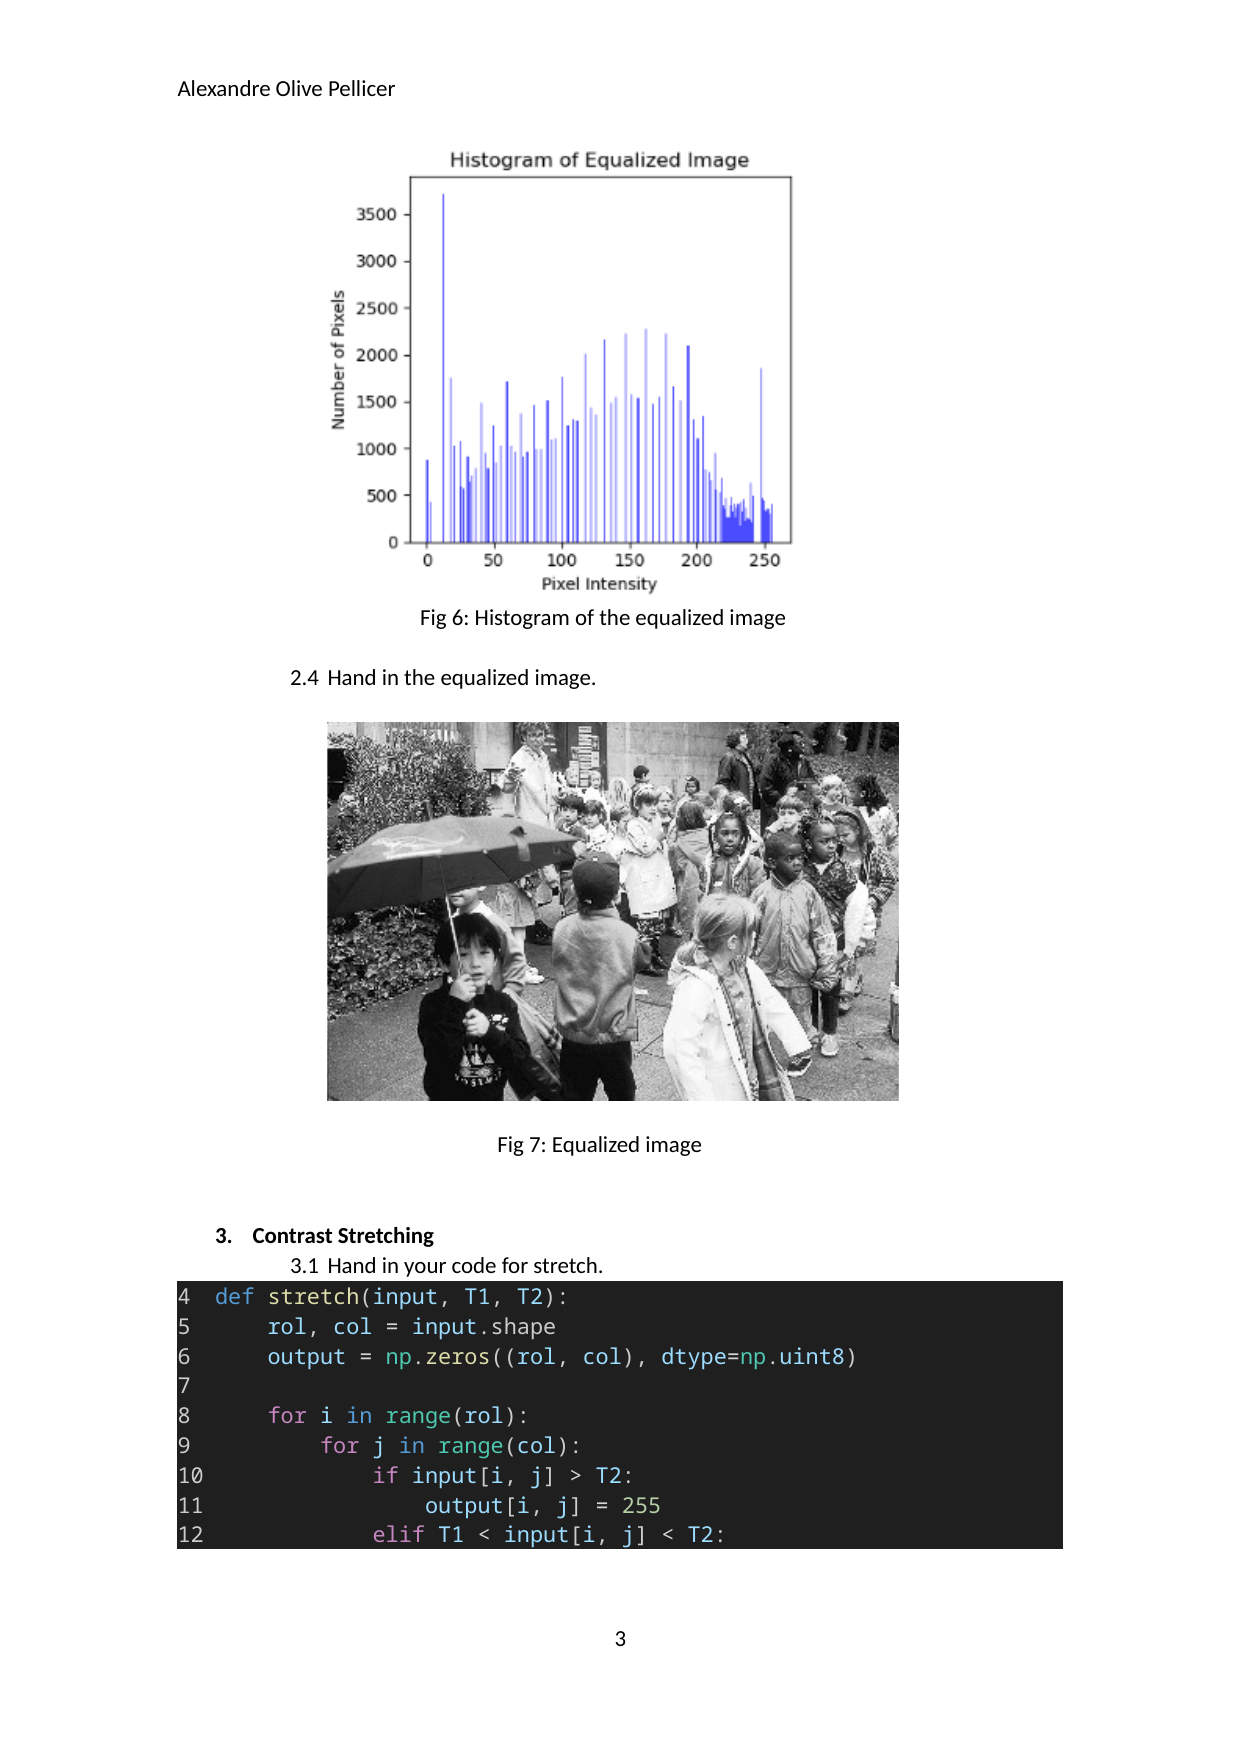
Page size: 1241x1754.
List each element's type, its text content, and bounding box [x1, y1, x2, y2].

list Hand in the equalized image. [290, 663, 1063, 691]
list def stretch(input, T1, T2): [177, 1281, 1063, 1311]
list output[i, j] = 255 [177, 1490, 1063, 1519]
list Fig 7: Equalized image [327, 1130, 1063, 1158]
list elif T1 < input[i, j] < T2: [177, 1519, 1063, 1549]
list Fig 6: Histogram of the equalized image [327, 603, 1063, 631]
list for j in range(col): [177, 1430, 1063, 1460]
list for i in range(rol): [177, 1400, 1063, 1430]
list output = np.zeros((rol, col), dtype=np.uint8) [177, 1341, 1063, 1371]
list Contrast Stretching [215, 1221, 1063, 1249]
list Hand in your code for stretch. [290, 1251, 1063, 1279]
list if input[i, j] > T2: [177, 1460, 1063, 1490]
picture [327, 722, 899, 1101]
list rol, col = input.shape [177, 1311, 1063, 1341]
picture [327, 147, 809, 601]
